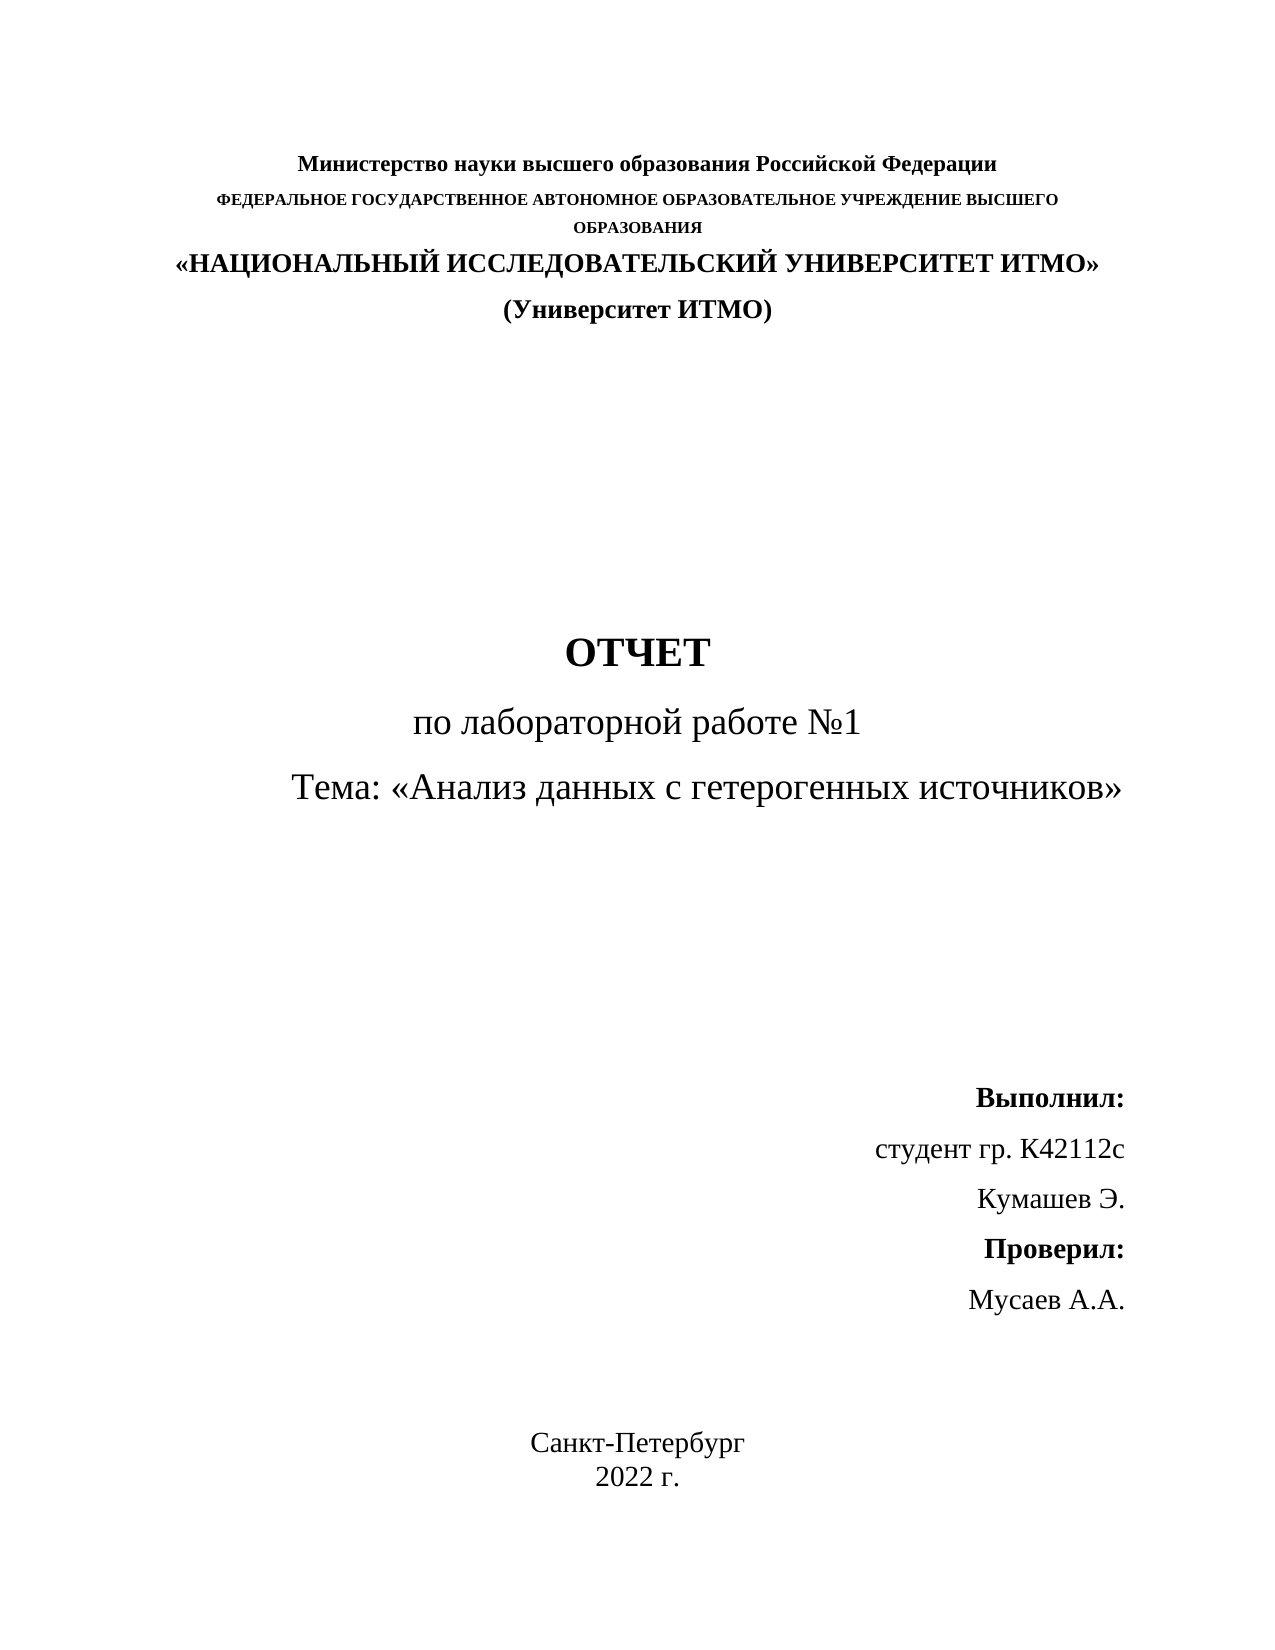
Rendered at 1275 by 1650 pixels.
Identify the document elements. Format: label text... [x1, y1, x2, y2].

text федеральное государственное автономное образовательное учреждение высшего образования [150, 189, 1125, 237]
text студент гр. К42112с [150, 1131, 1125, 1164]
text Кумашев Э. [150, 1181, 1125, 1215]
text Тема: «Анализ данных с гетерогенных источников» [291, 764, 1125, 807]
text Проверил: [150, 1232, 1125, 1265]
text по лабораторной работе №1 [150, 700, 1125, 743]
text Министерство науки высшего образования Российской Федерации [224, 150, 1125, 176]
text Выполнил: [150, 1081, 1125, 1114]
text Мусаев А.А. [150, 1282, 1125, 1315]
text 2022 г. [150, 1459, 1125, 1493]
text «НАЦИОНАЛЬНЫЙ ИССЛЕДОВАТЕЛЬСКИЙ УНИВЕРСИТЕТ ИТМО» [150, 247, 1125, 278]
text Санкт-Петербург [150, 1426, 1125, 1459]
text (Университет ИТМО) [150, 294, 1125, 325]
text ОТЧЕТ [150, 628, 1125, 676]
